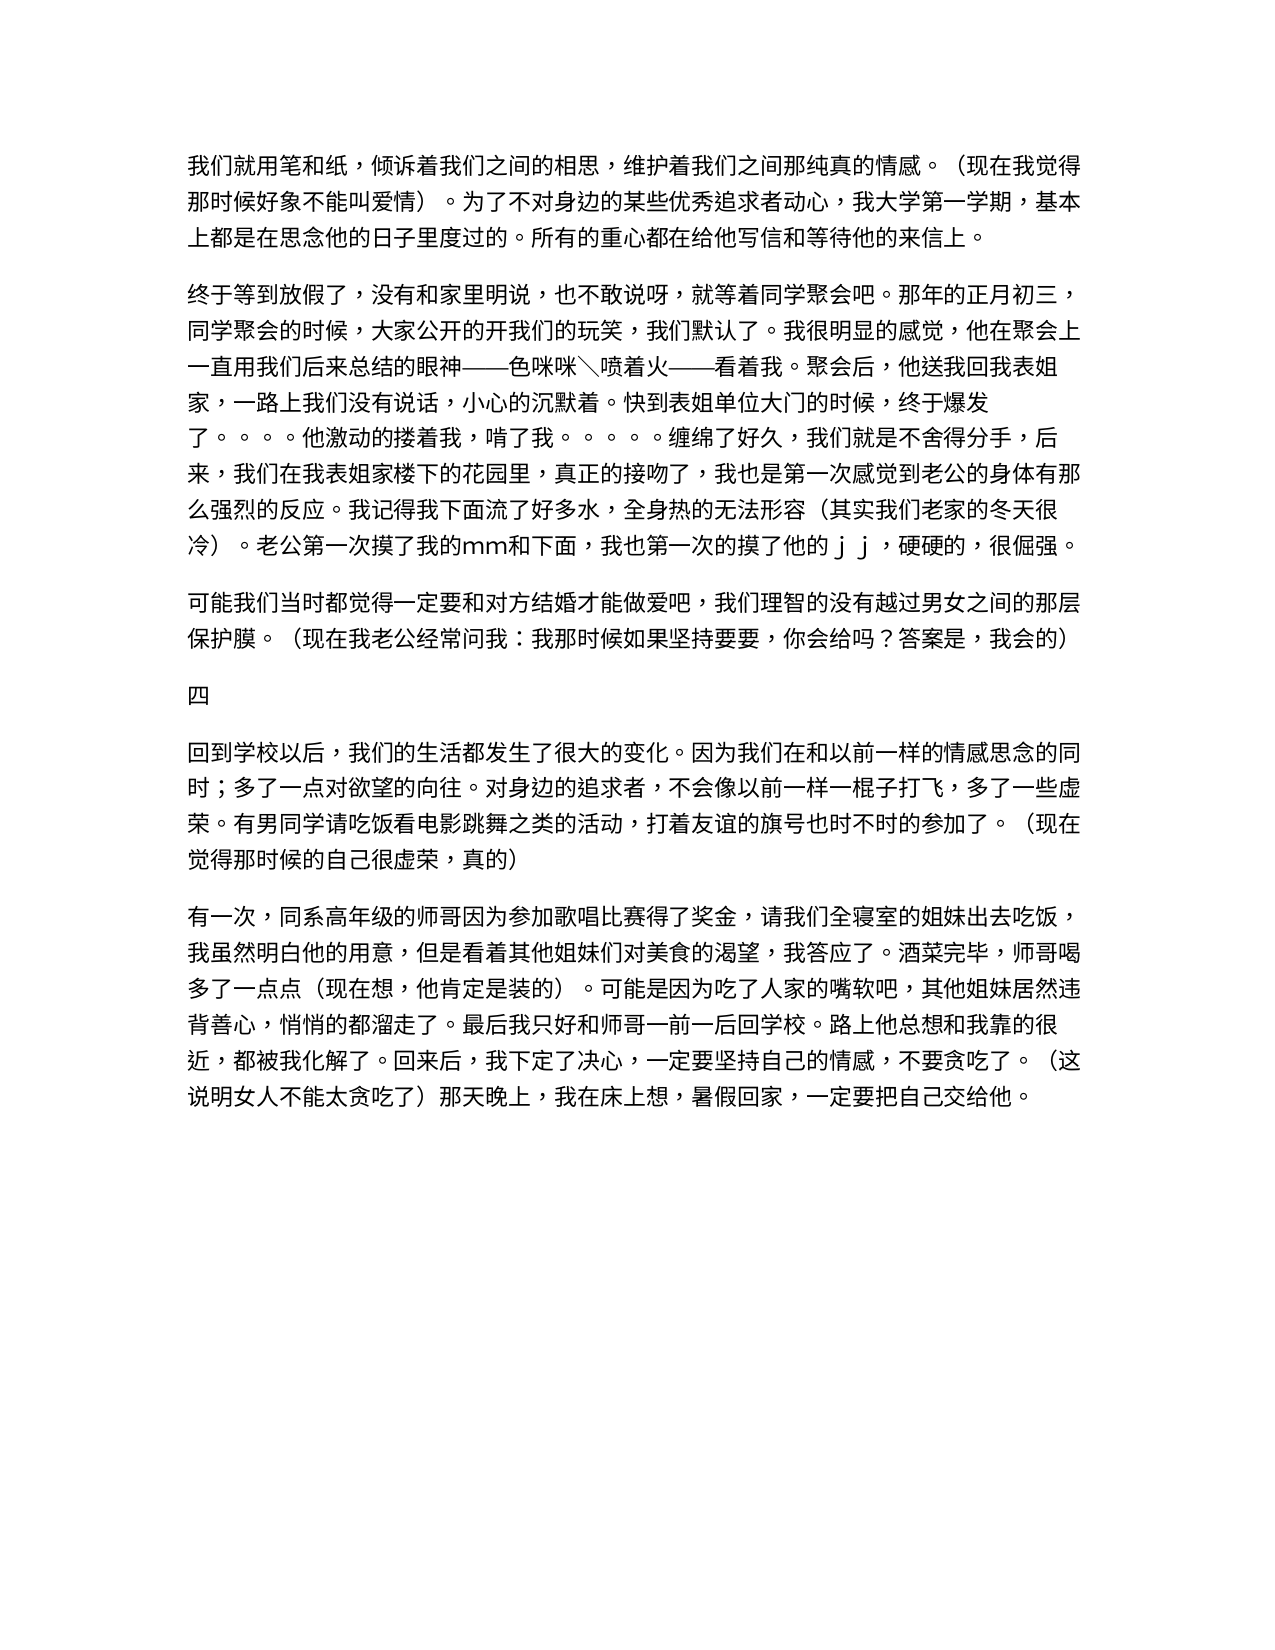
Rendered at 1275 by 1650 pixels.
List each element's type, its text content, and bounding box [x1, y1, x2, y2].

text 回到学校以后，我们的生活都发生了很大的变化。因为我们在和以前一样的情感思念的同时；多了一点对欲望的向往。对身边的追求者，不会像以前一样一棍子打飞，多了一些虚荣。有男同学请吃饭看电影跳舞之类的活动，打着友谊的旗号也时不时的参加了。（现在觉得那时候的自己很虚荣，真的） [187, 736, 1087, 876]
text 可能我们当时都觉得一定要和对方结婚才能做爱吧，我们理智的没有越过男女之间的那层保护膜。（现在我老公经常问我：我那时候如果坚持要要，你会给吗？答案是，我会的） [187, 587, 1087, 654]
text 四 [187, 680, 1087, 711]
text 我们就用笔和纸，倾诉着我们之间的相思，维护着我们之间那纯真的情感。（现在我觉得那时候好象不能叫爱情）。为了不对身边的某些优秀追求者动心，我大学第一学期，基本上都是在思念他的日子里度过的。所有的重心都在给他写信和等待他的来信上。 [187, 150, 1087, 253]
text 有一次，同系高年级的师哥因为参加歌唱比赛得了奖金，请我们全寝室的姐妹出去吃饭，我虽然明白他的用意，但是看着其他姐妹们对美食的渴望，我答应了。酒菜完毕，师哥喝多了一点点（现在想，他肯定是装的）。可能是因为吃了人家的嘴软吧，其他姐妹居然违背善心，悄悄的都溜走了。最后我只好和师哥一前一后回学校。路上他总想和我靠的很近，都被我化解了。回来后，我下定了决心，一定要坚持自己的情感，不要贪吃了。（这说明女人不能太贪吃了）那天晚上，我在床上想，暑假回家，一定要把自己交给他。 [187, 901, 1087, 1112]
text 终于等到放假了，没有和家里明说，也不敢说呀，就等着同学聚会吧。那年的正月初三，同学聚会的时候，大家公开的开我们的玩笑，我们默认了。我很明显的感觉，他在聚会上一直用我们后来总结的眼神——色咪咪＼喷着火——看着我。聚会后，他送我回我表姐家，一路上我们没有说话，小心的沉默着。快到表姐单位大门的时候，终于爆发了。。。。他激动的搂着我，啃了我。。。。。缠绵了好久，我们就是不舍得分手，后来，我们在我表姐家楼下的花园里，真正的接吻了，我也是第一次感觉到老公的身体有那么强烈的反应。我记得我下面流了好多水，全身热的无法形容（其实我们老家的冬天很冷）。老公第一次摸了我的ｍｍ和下面，我也第一次的摸了他的ｊｊ，硬硬的，很倔强。 [187, 279, 1087, 561]
